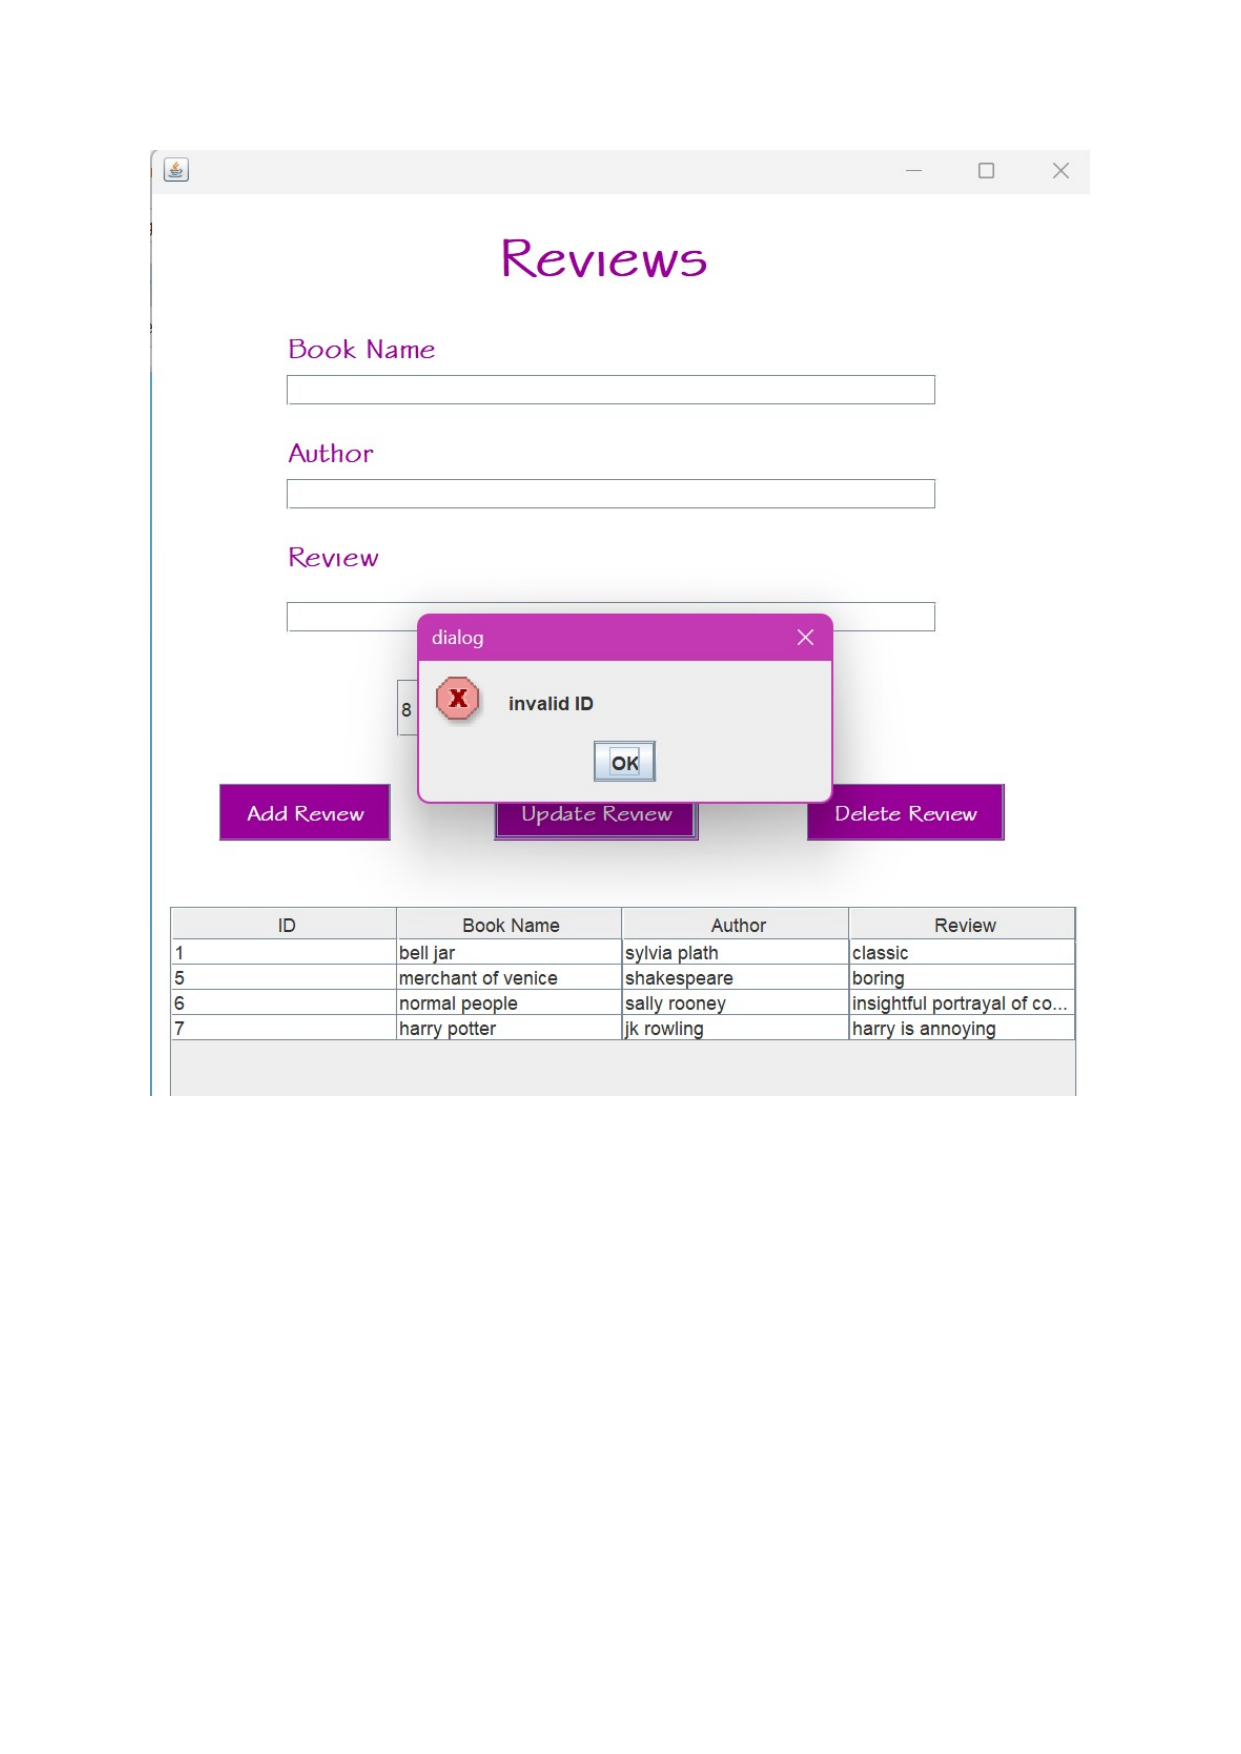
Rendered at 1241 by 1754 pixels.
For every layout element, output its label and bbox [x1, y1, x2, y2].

picture [150, 150, 1091, 1096]
